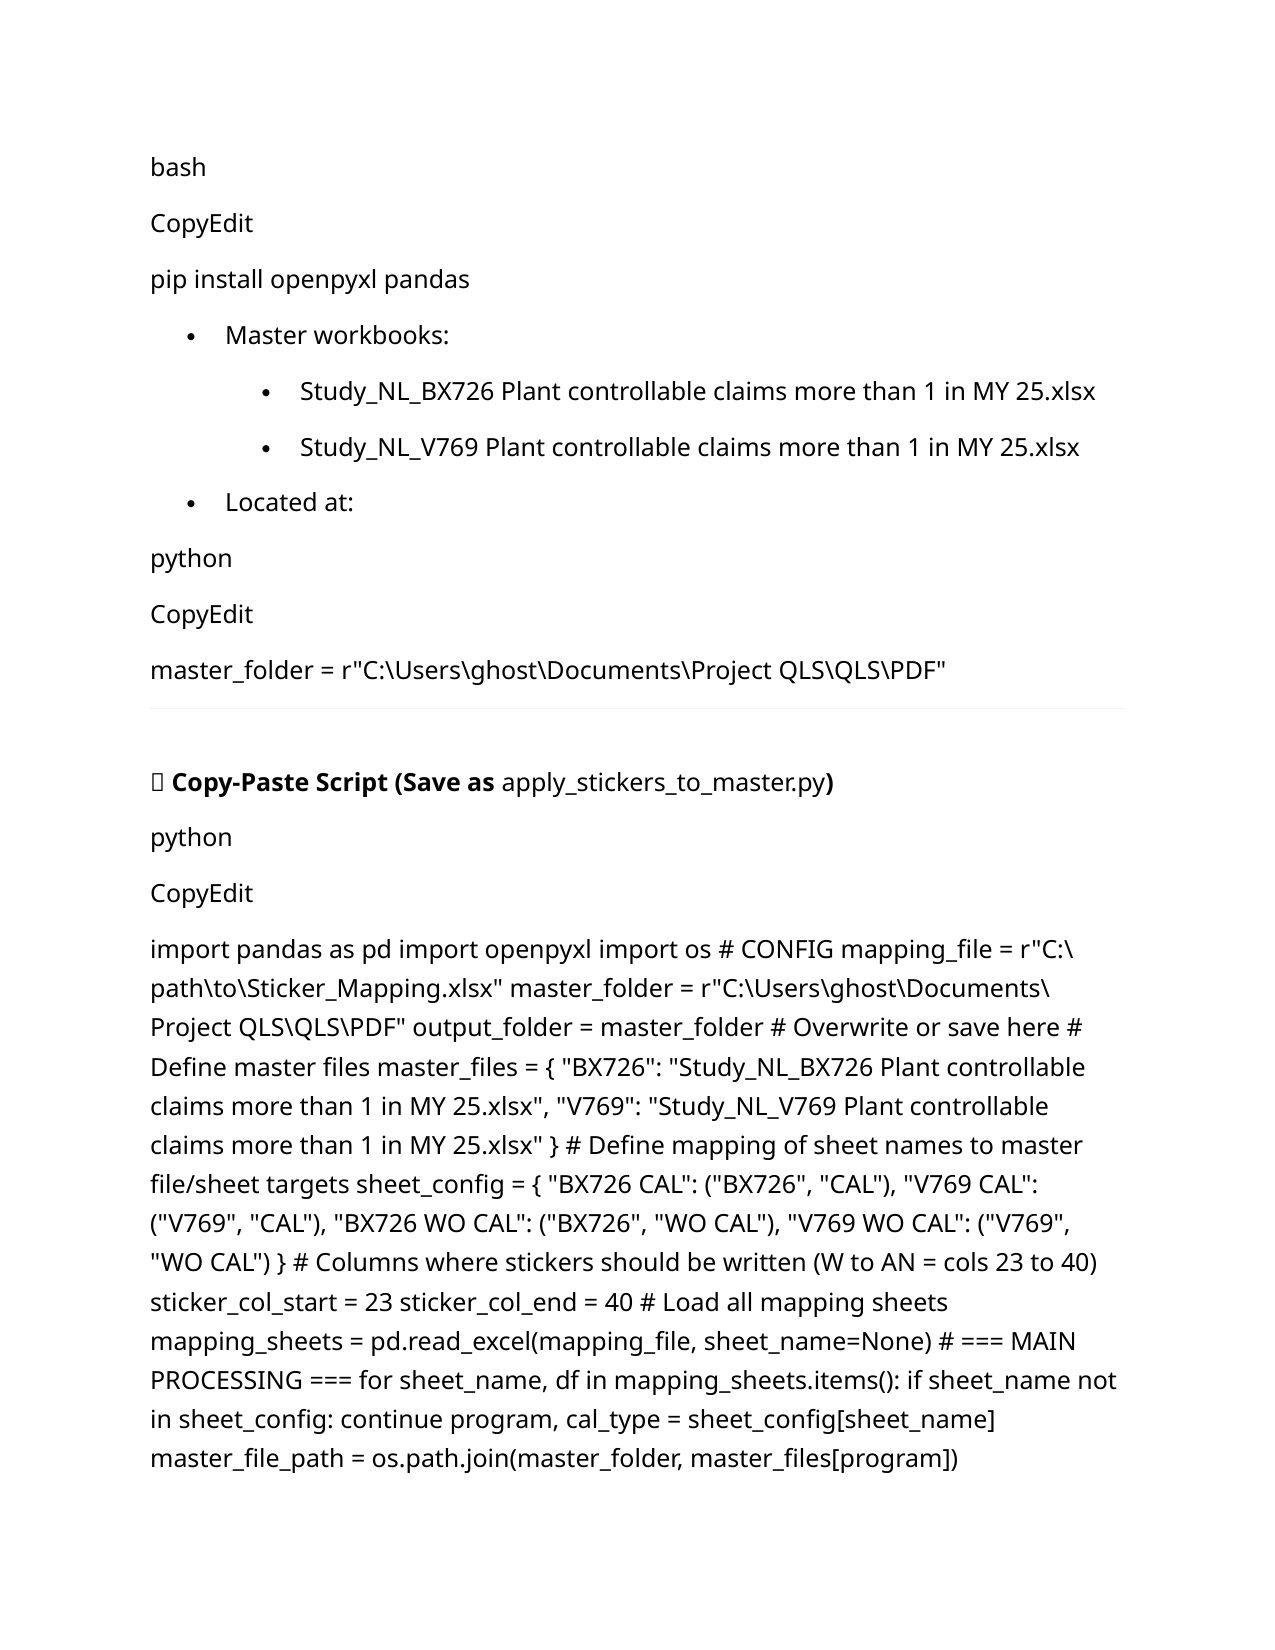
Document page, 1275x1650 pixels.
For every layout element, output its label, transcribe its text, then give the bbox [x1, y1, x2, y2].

text CopyEdit [150, 206, 1125, 240]
text pip install openpyxl pandas [150, 262, 1125, 296]
list Master workbooks: [187, 317, 1125, 352]
list Study_NL_BX726 Plant controllable claims more than 1 in MY 25.xlsx [262, 373, 1125, 407]
list Study_NL_V769 Plant controllable claims more than 1 in MY 25.xlsx [262, 429, 1125, 463]
text master_folder = r"C:\Users\ghost\Documents\Project QLS\QLS\PDF" [150, 652, 1125, 687]
text python [150, 541, 1125, 575]
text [150, 932, 1125, 1475]
list Located at: [187, 485, 1125, 519]
text 📝 Copy-Paste Script (Save as apply_stickers_to_master.py) [150, 764, 1125, 798]
text CopyEdit [150, 876, 1125, 910]
text bash [150, 150, 1125, 184]
text CopyEdit [150, 597, 1125, 631]
text python [150, 820, 1125, 854]
